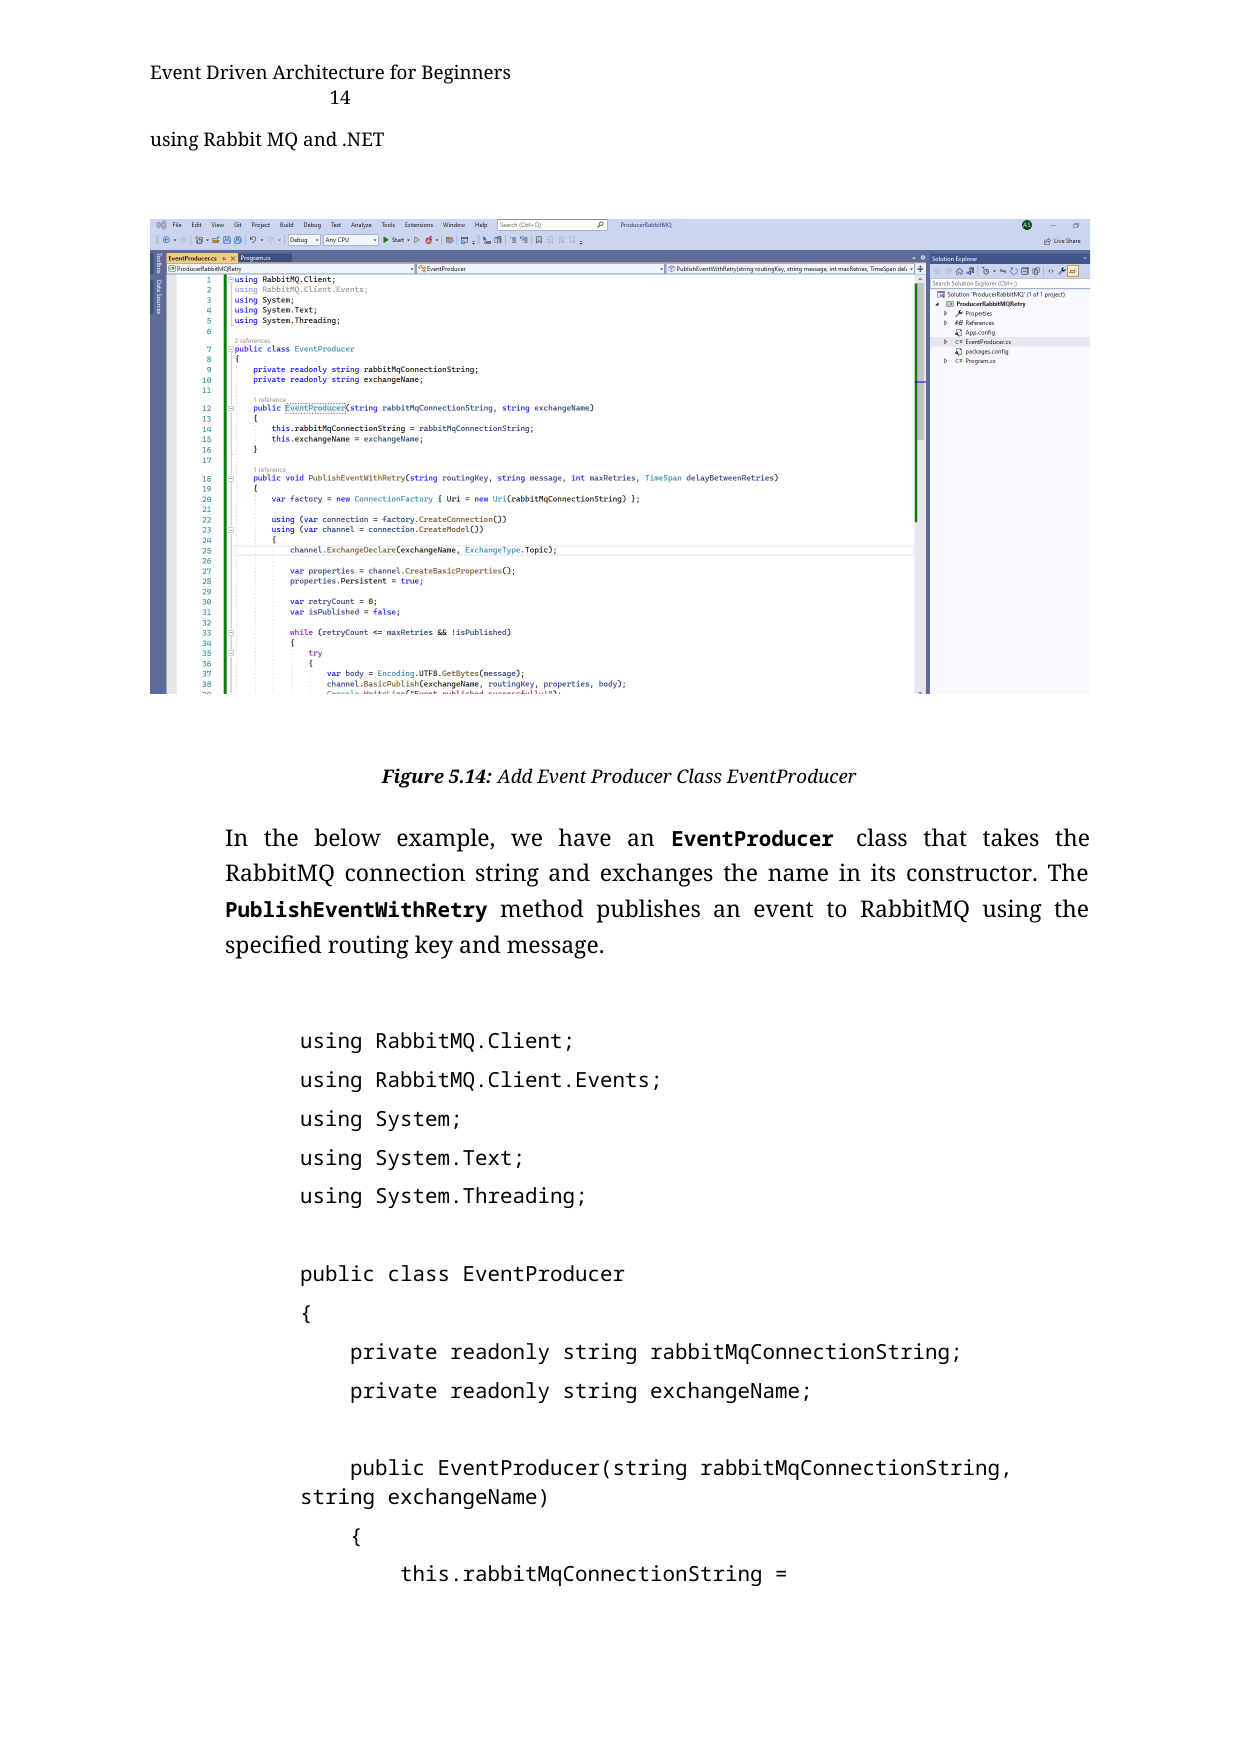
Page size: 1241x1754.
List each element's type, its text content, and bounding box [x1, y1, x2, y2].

text using RabbitMQ.Client.Events; [300, 1065, 1090, 1093]
text Figure 5.14: Add Event Producer Class EventProducer [150, 763, 1090, 788]
text public class EventProducer [300, 1259, 1090, 1288]
picture [150, 219, 1091, 694]
text using System; [300, 1104, 1090, 1132]
text using System.Threading; [300, 1181, 1090, 1210]
text { [300, 1298, 1090, 1326]
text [300, 1559, 1090, 1588]
text using RabbitMQ.Client; [300, 1026, 1090, 1054]
text private readonly string rabbitMqConnectionString; [300, 1337, 1090, 1365]
text private readonly string exchangeName; [300, 1376, 1090, 1404]
text using System.Text; [300, 1143, 1090, 1171]
text public EventProducer(string rabbitMqConnectionString, string exchangeName) [300, 1453, 1090, 1510]
text In the below example, we have an EventProducer class that takes the RabbitMQ connection string and exchanges the name in its constructor. The PublishEventWithRetry method publishes an event to RabbitMQ using the specified routing key and message. [225, 821, 1090, 961]
text { [300, 1521, 1090, 1549]
